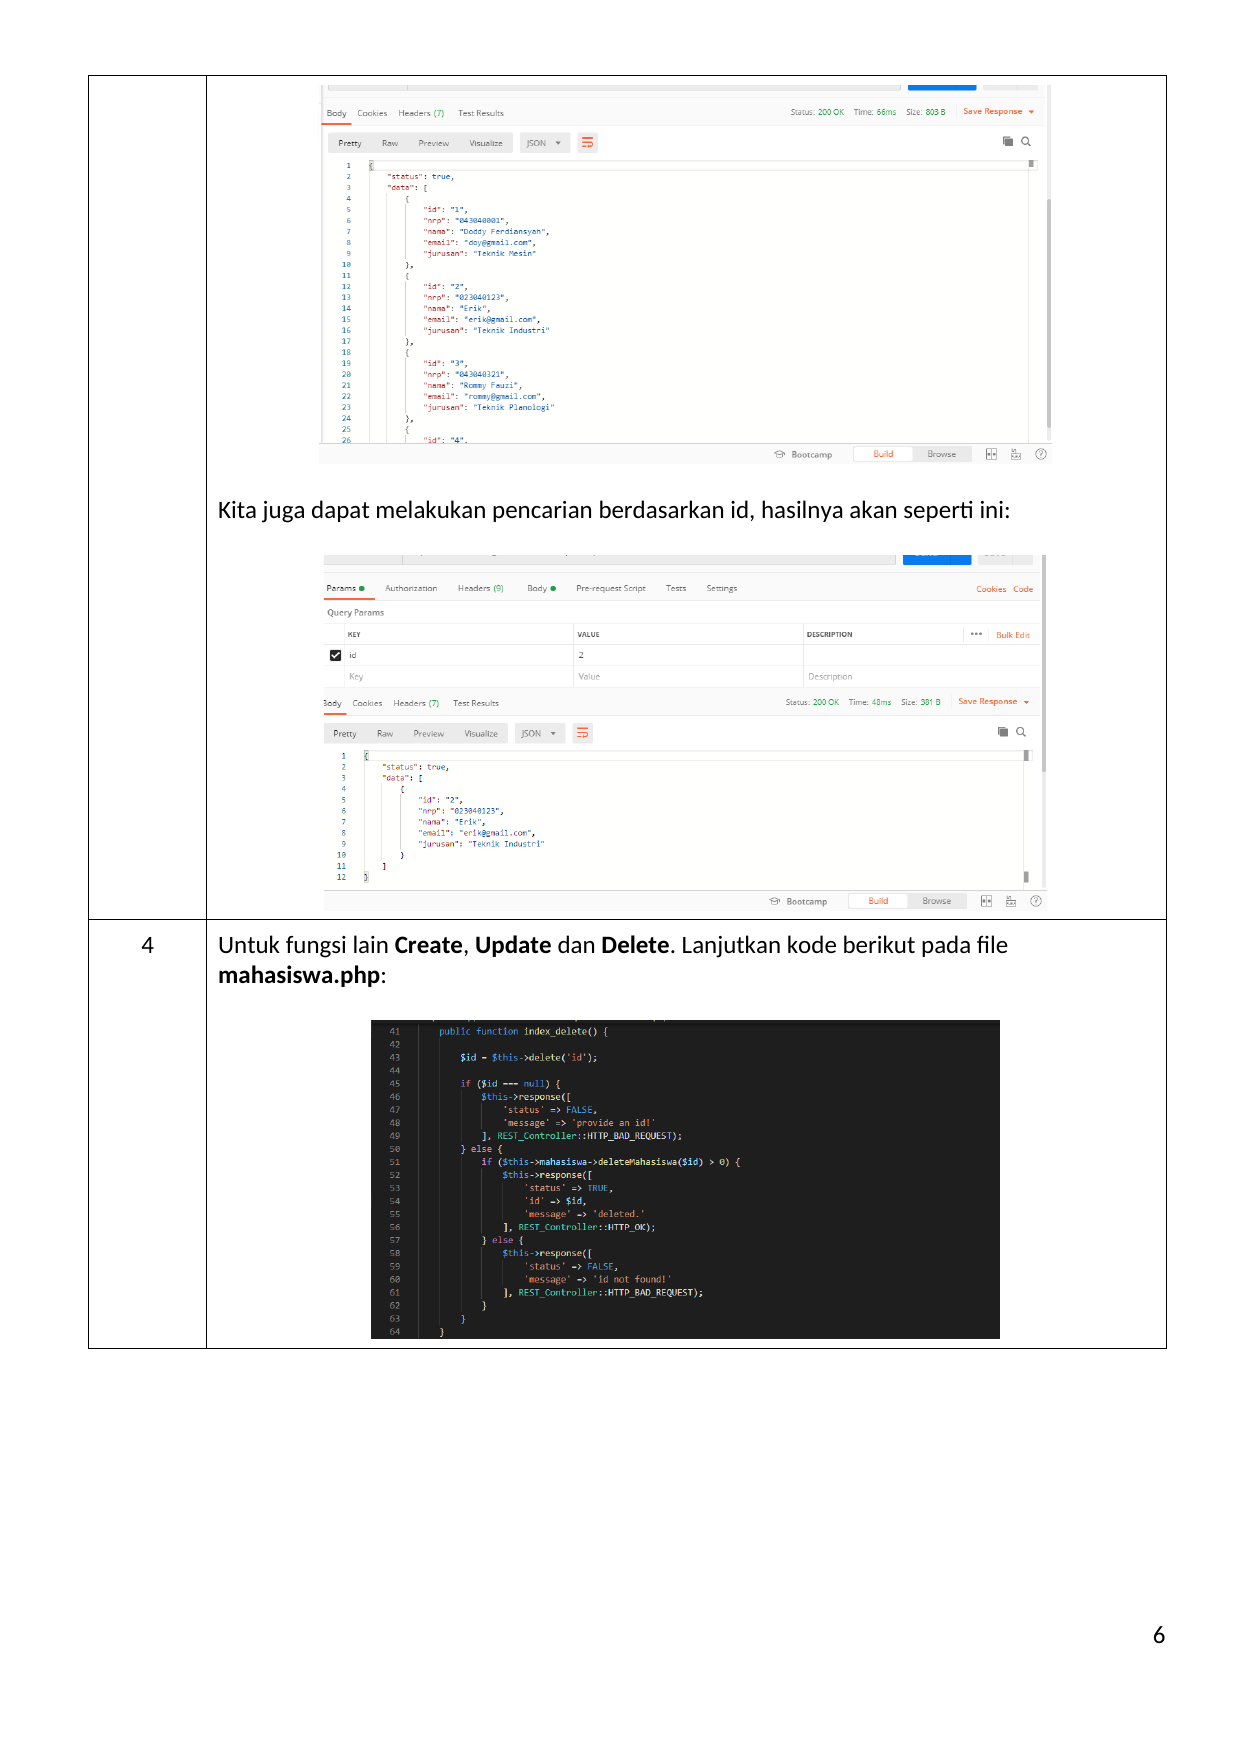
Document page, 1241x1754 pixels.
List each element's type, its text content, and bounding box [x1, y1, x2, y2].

table_cell 3 [89, 76, 206, 919]
picture [323, 555, 1048, 911]
table_cell 4 [89, 920, 206, 1348]
picture [318, 85, 1053, 464]
picture [371, 1020, 1000, 1339]
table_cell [207, 920, 1166, 1348]
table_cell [207, 76, 1166, 919]
